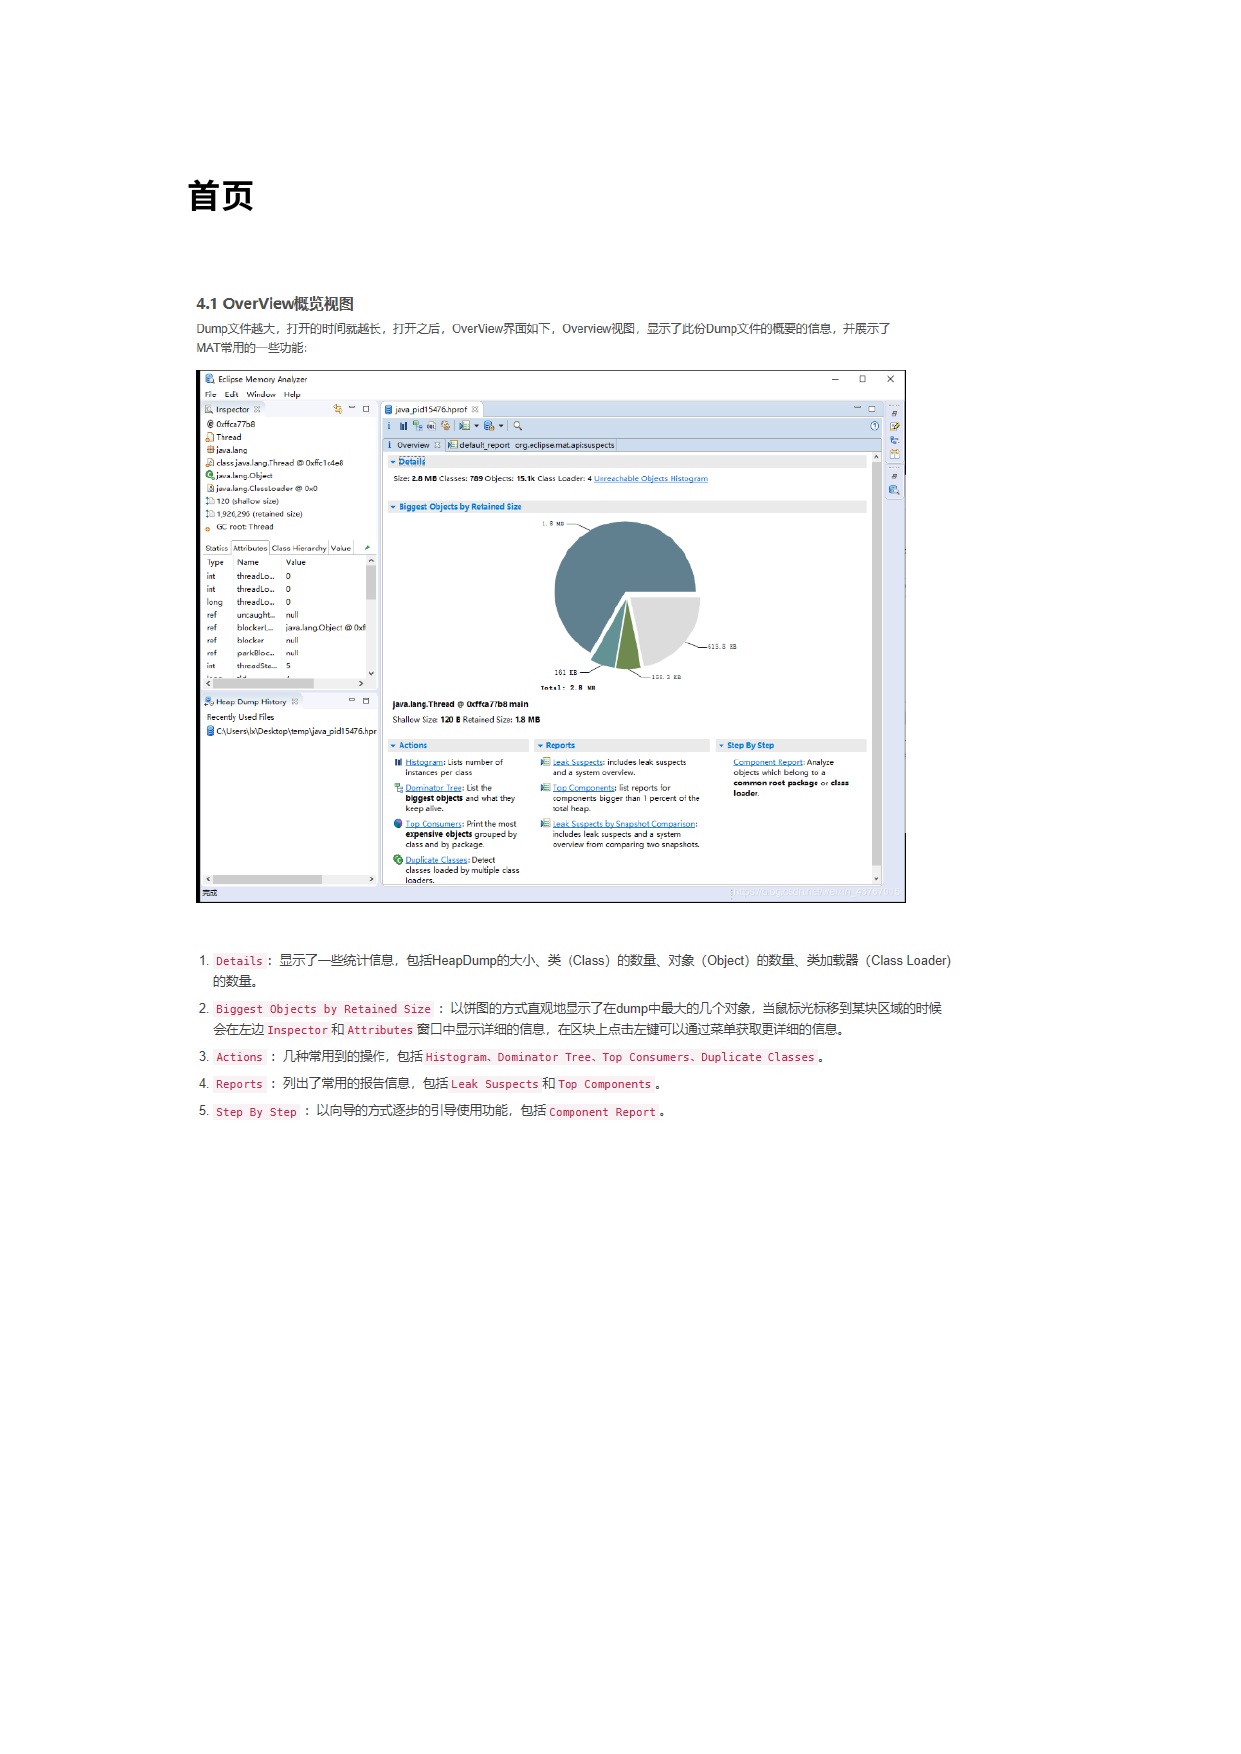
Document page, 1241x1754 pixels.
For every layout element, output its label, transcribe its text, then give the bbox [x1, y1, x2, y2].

picture [187, 289, 911, 913]
subtitle 首页 [187, 162, 1053, 227]
picture [187, 939, 956, 1125]
